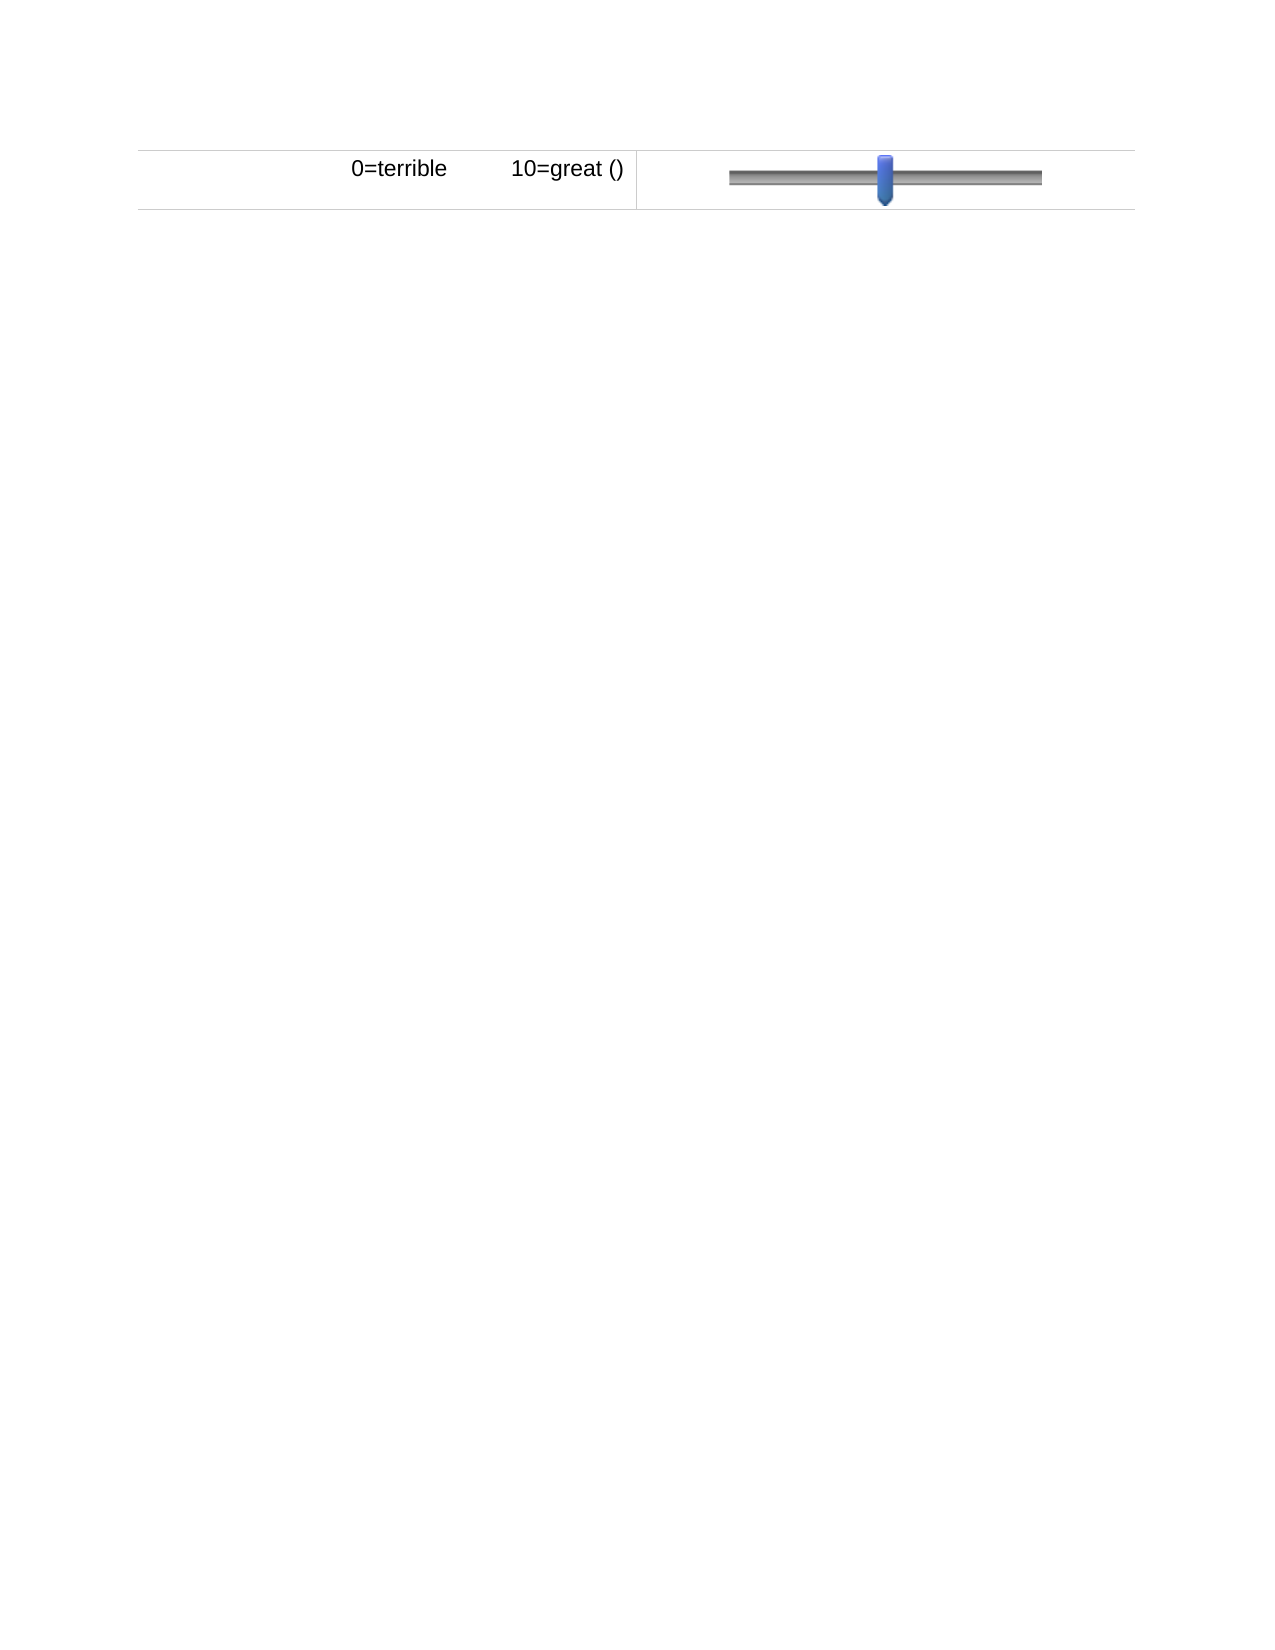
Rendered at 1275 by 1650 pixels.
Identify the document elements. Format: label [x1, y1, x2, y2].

picture [729, 155, 1042, 206]
